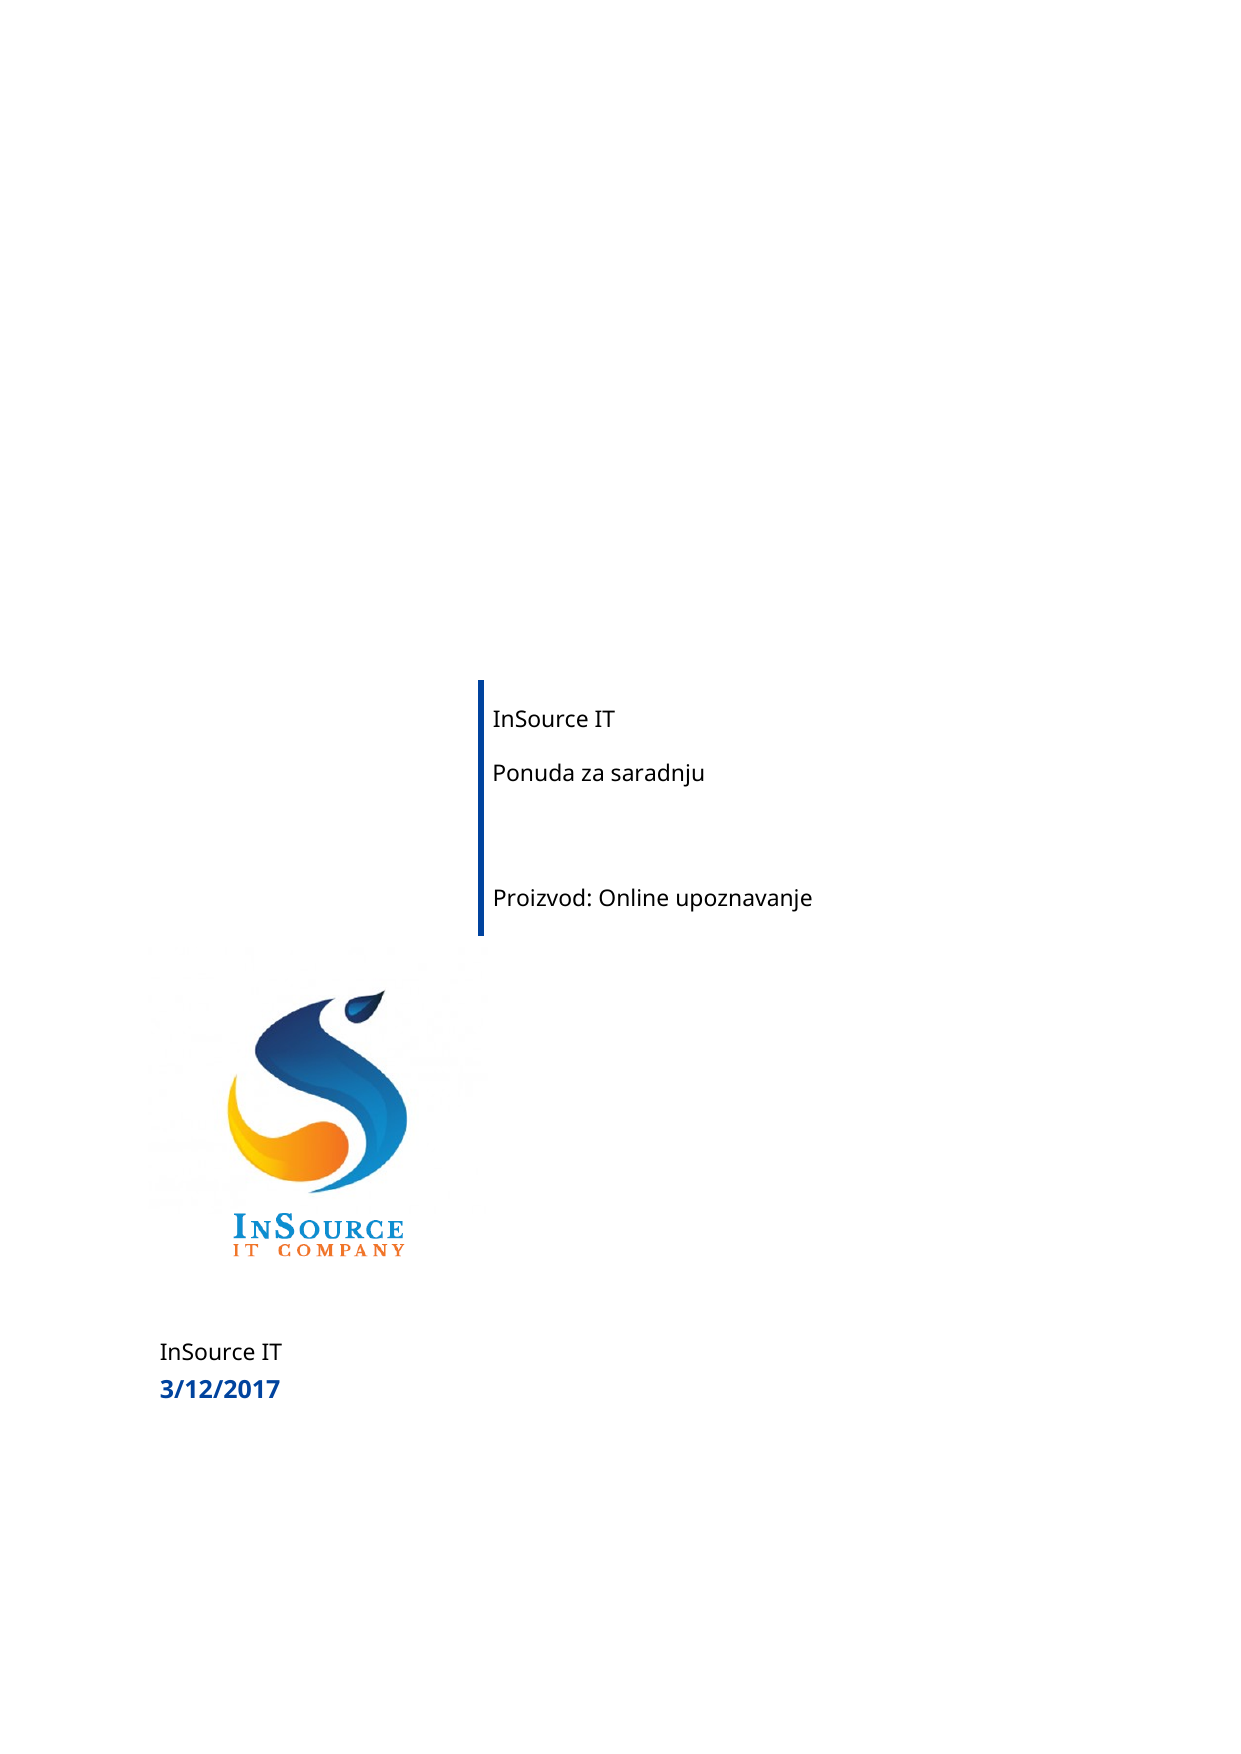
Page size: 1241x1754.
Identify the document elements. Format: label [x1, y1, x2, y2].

picture [147, 947, 489, 1288]
